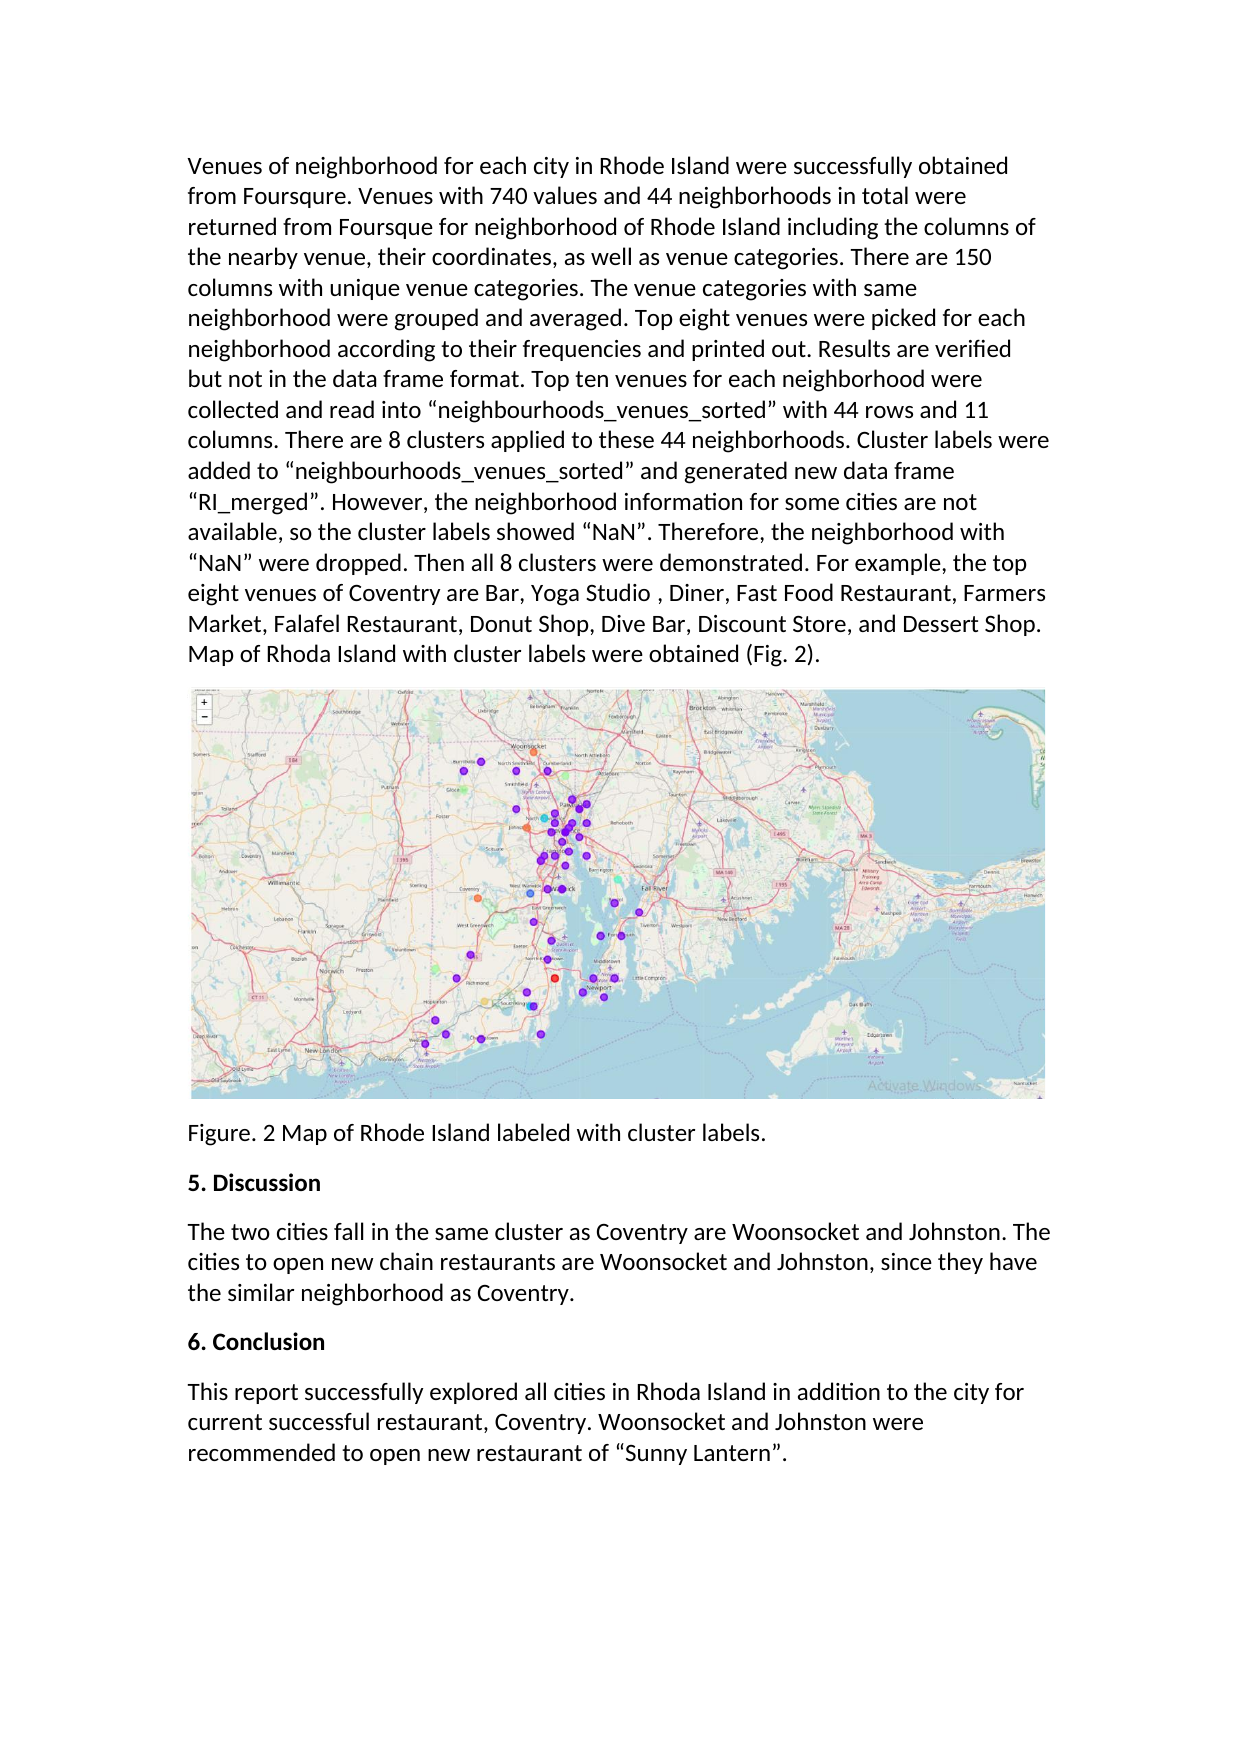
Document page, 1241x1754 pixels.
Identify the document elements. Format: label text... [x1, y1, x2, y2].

text This report successfully explored all cities in Rhoda Island in addition to the city for current successful restaurant, Coventry. Woonsocket and Johnston were recommended to open new restaurant of “Sunny Lantern”. [187, 1376, 1053, 1467]
text 6. Conclusion [187, 1326, 1053, 1357]
picture [187, 687, 1046, 1099]
text The two cities fall in the same cluster as Coventry are Woonsocket and Johnston. The cities to open new chain restaurants are Woonsocket and Johnston, since they have the similar neighborhood as Coventry. [187, 1216, 1053, 1308]
text 5. Discussion [187, 1167, 1053, 1197]
text Venues of neighborhood for each city in Rhode Island were successfully obtained from Foursqure. Venues with 740 values and 44 neighborhoods in total were returned from Foursque for neighborhood of Rhode Island including the columns of the nearby venue, their coordinates, as well as venue categories. There are 150 columns with unique venue categories. The venue categories with same neighborhood were grouped and averaged. Top eight venues were picked for each neighborhood according to their frequencies and printed out. Results are verified but not in the data frame format. Top ten venues for each neighborhood were collected and read into “neighbourhoods_venues_sorted” with 44 rows and 11 columns. There are 8 clusters applied to these 44 neighborhoods. Cluster labels were added to “neighbourhoods_venues_sorted” and generated new data frame “RI_merged”. However, the neighborhood information for some cities are not available, so the cluster labels showed “NaN”. Therefore, the neighborhood with “NaN” were dropped. Then all 8 clusters were demonstrated. For example, the top eight venues of Coventry are Bar, Yoga Studio , Diner, Fast Food Restaurant, Farmers Market, Falafel Restaurant, Donut Shop, Dive Bar, Discount Store, and Dessert Shop. Map of Rhoda Island with cluster labels were obtained (Fig. 2). [187, 150, 1053, 669]
text Figure. 2 Map of Rhode Island labeled with cluster labels. [187, 1117, 1053, 1148]
